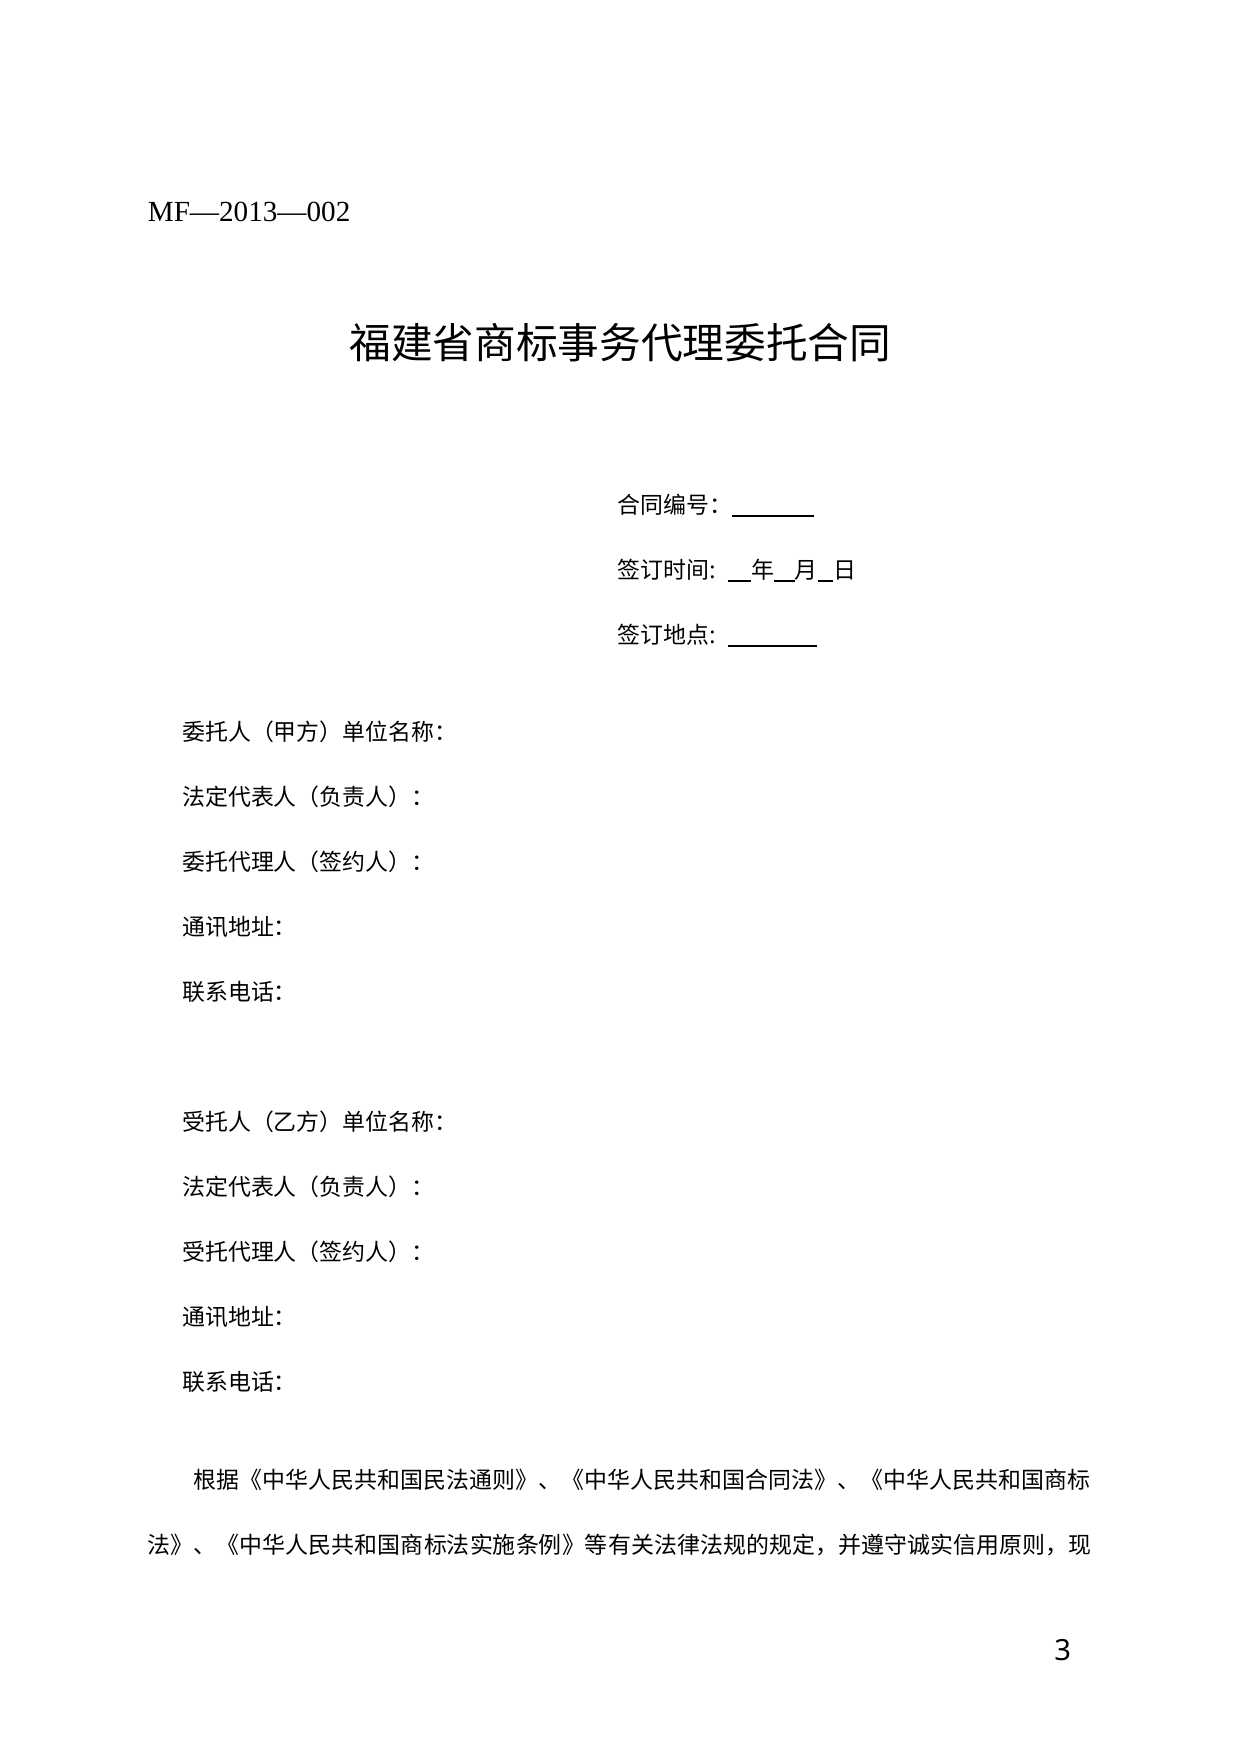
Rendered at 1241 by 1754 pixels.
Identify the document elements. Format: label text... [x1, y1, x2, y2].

text 通讯地址： [148, 893, 1092, 958]
text 联系电话： [148, 958, 1092, 1023]
text 委托人（甲方）单位名称： [148, 698, 1092, 763]
text 受托人（乙方）单位名称： [148, 1088, 1092, 1153]
text 签订地点: [148, 601, 1092, 666]
text 签订时间: 年 月 日 [148, 536, 1092, 601]
text MF—2013—002 [148, 178, 1092, 243]
text 通讯地址： [148, 1283, 1092, 1348]
text 受托代理人（签约人）： [148, 1218, 1092, 1283]
text 联系电话： [148, 1348, 1092, 1413]
text 福建省商标事务代理委托合同 [148, 308, 1092, 373]
text 委托代理人（签约人）： [148, 828, 1092, 893]
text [148, 1446, 1092, 1576]
text 法定代表人（负责人）： [148, 763, 1092, 828]
text 合同编号： [148, 471, 1092, 536]
text 法定代表人（负责人）： [148, 1153, 1092, 1218]
